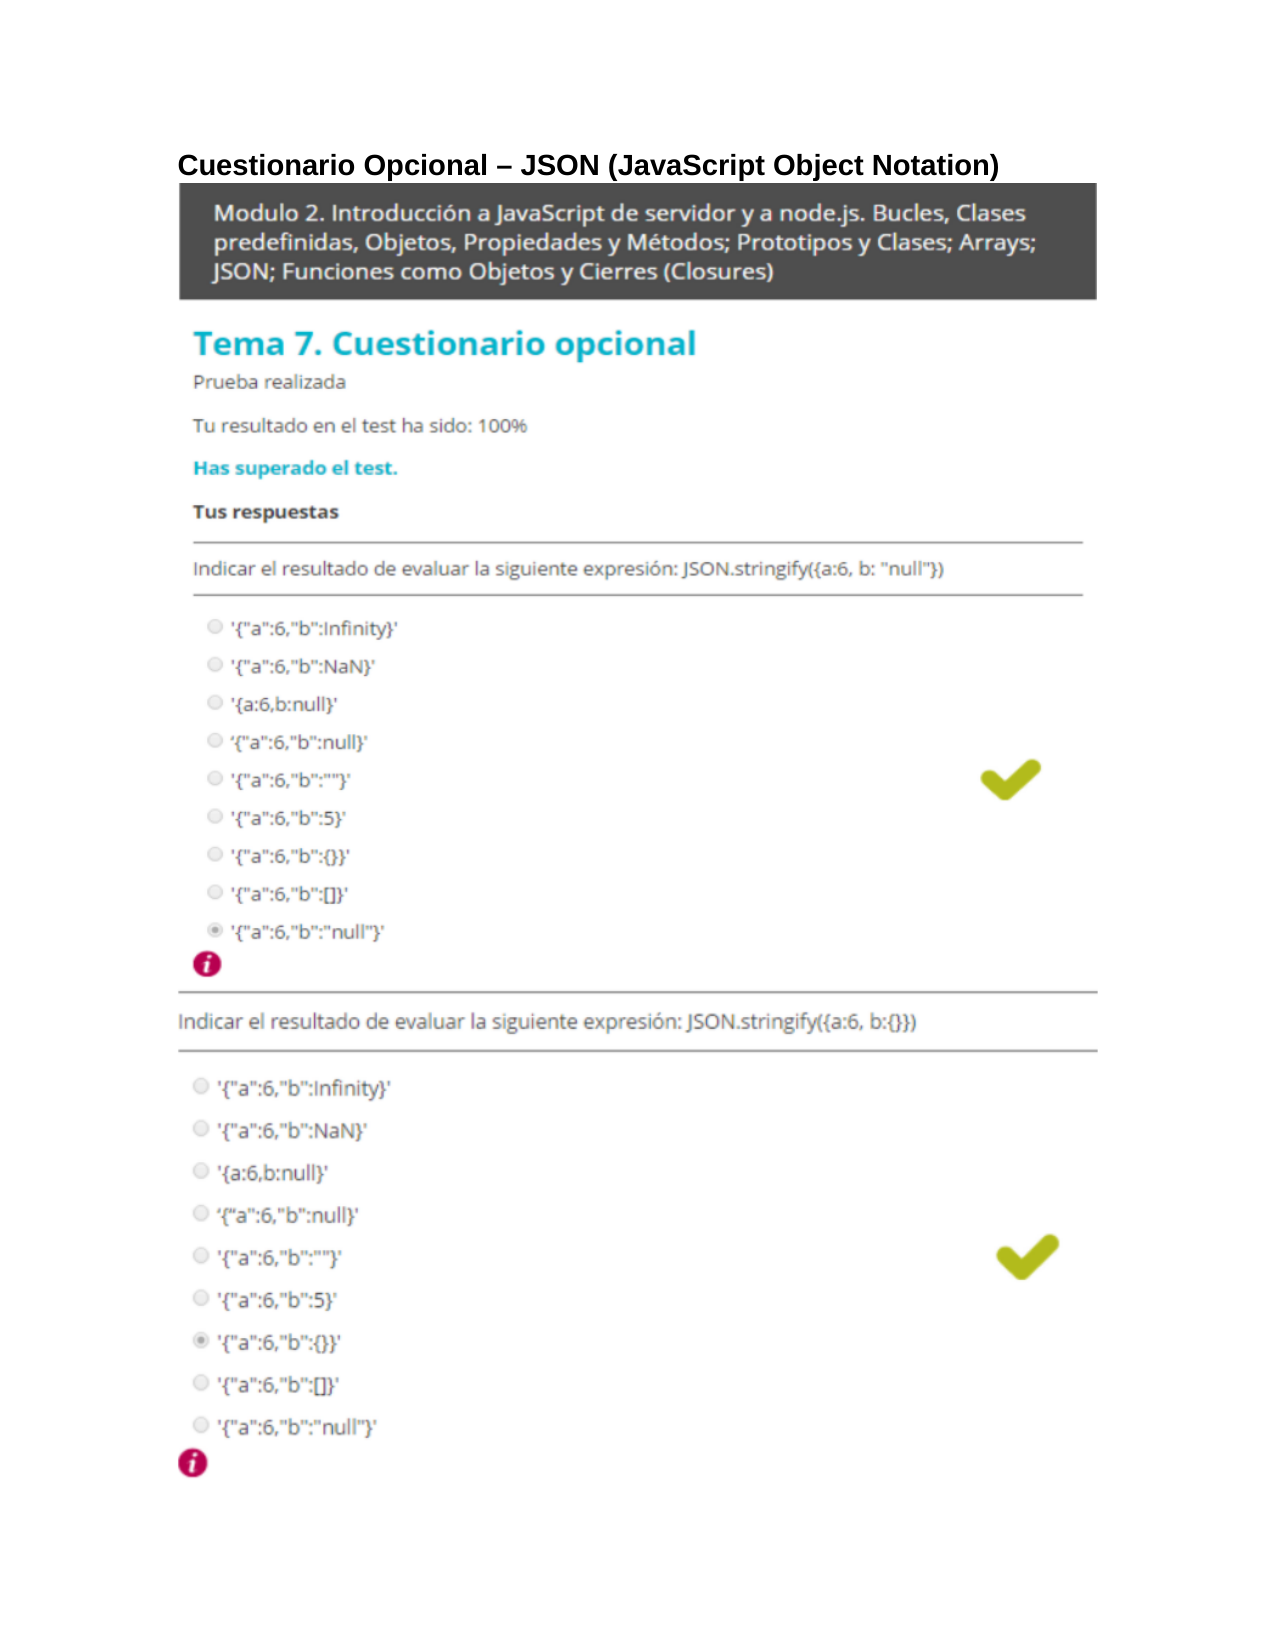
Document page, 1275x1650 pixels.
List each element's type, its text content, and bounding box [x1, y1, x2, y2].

subtitle Cuestionario Opcional – JSON (JavaScript Object Notation) [177, 148, 1098, 181]
